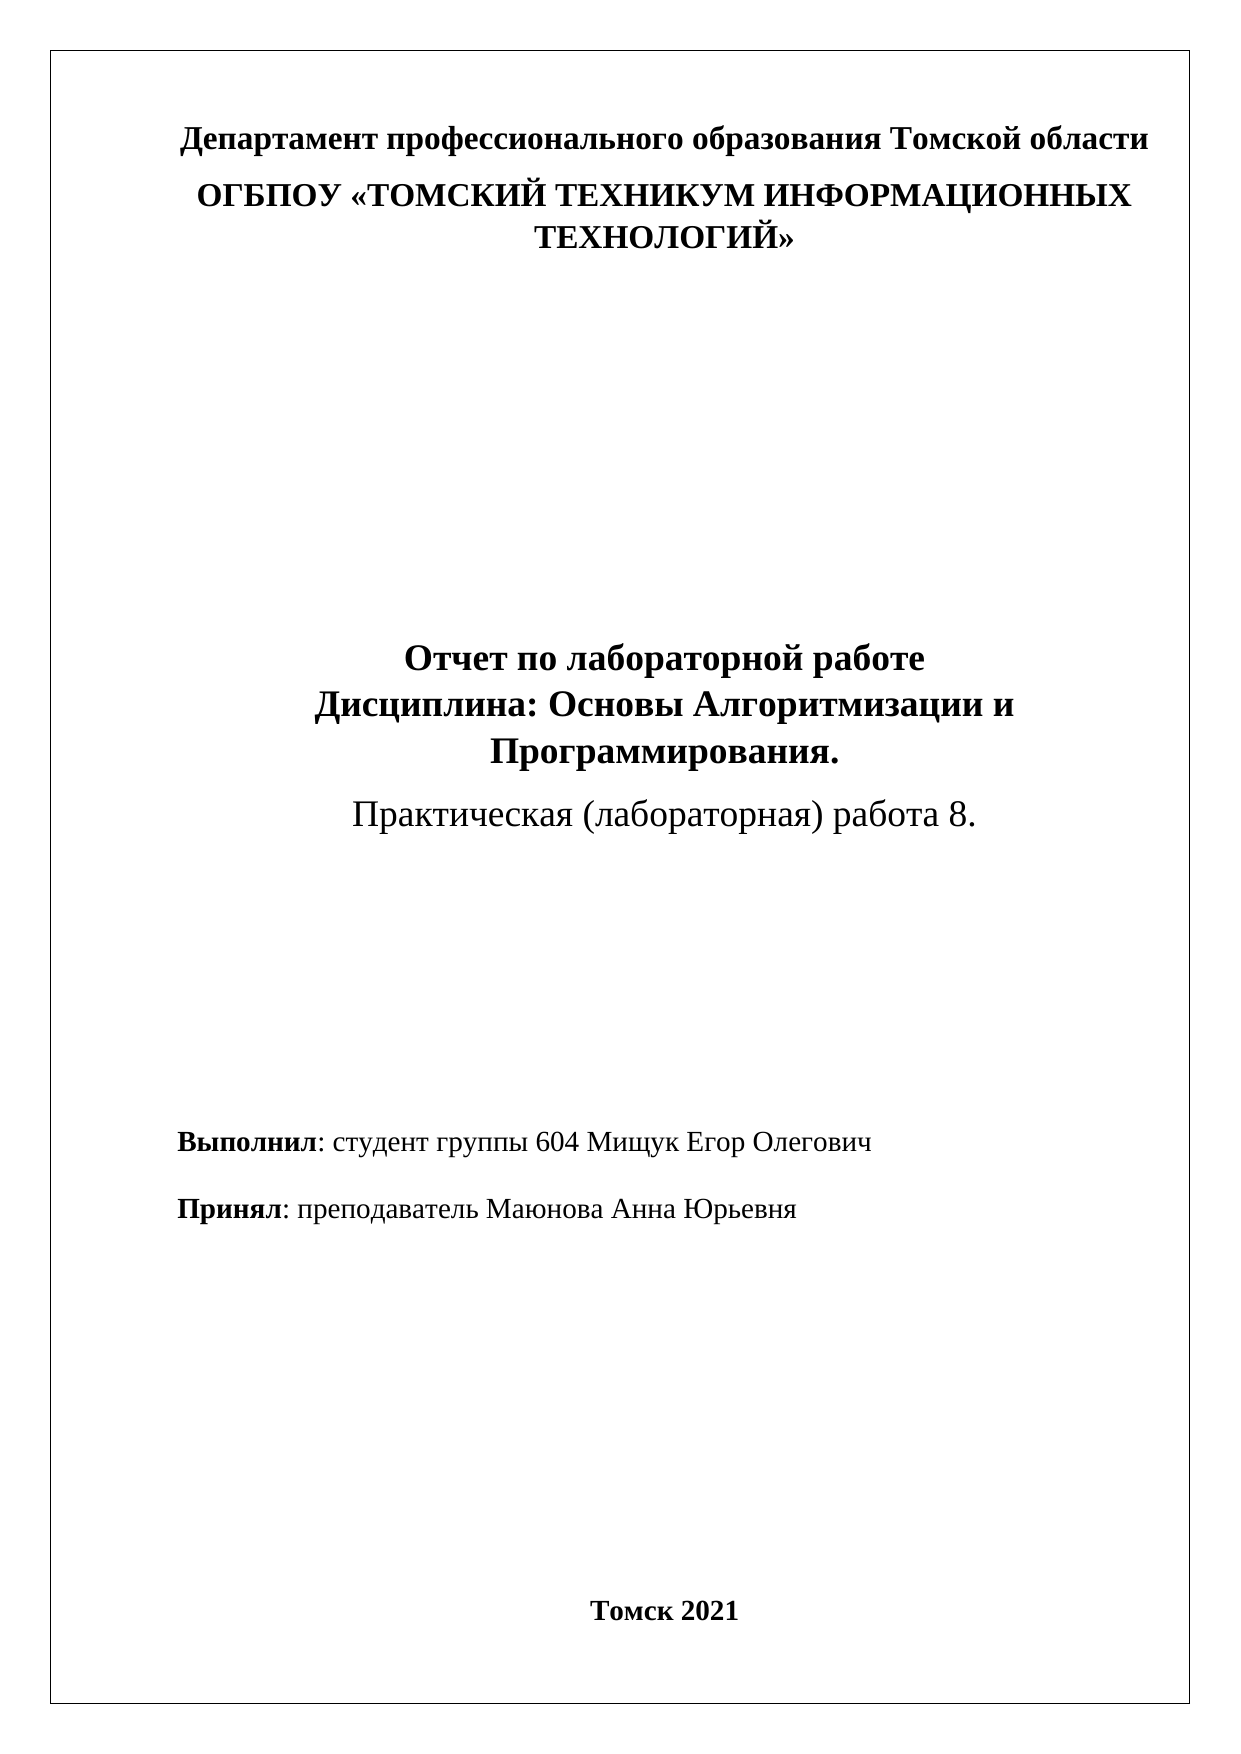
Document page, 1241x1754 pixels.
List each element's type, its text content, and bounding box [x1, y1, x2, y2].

text ОГБПОУ «ТОМСКИЙ ТЕХНИКУМ ИНФОРМАЦИОННЫХ ТЕХНОЛОГИЙ» [177, 176, 1152, 255]
text Департамент профессионального образования Томской области [177, 118, 1152, 156]
text Дисциплина: Основы Алгоритмизации и Программирования. [177, 682, 1152, 771]
text Томск 2021 [177, 1593, 1152, 1627]
text Практическая (лабораторная) работа 8. [177, 792, 1152, 835]
text Принял: преподаватель Маюнова Анна Юрьевня [177, 1191, 1152, 1225]
text Отчет по лабораторной работе [177, 635, 1152, 678]
text Выполнил: студент группы 604 Мищук Егор Олегович [177, 1124, 1152, 1158]
